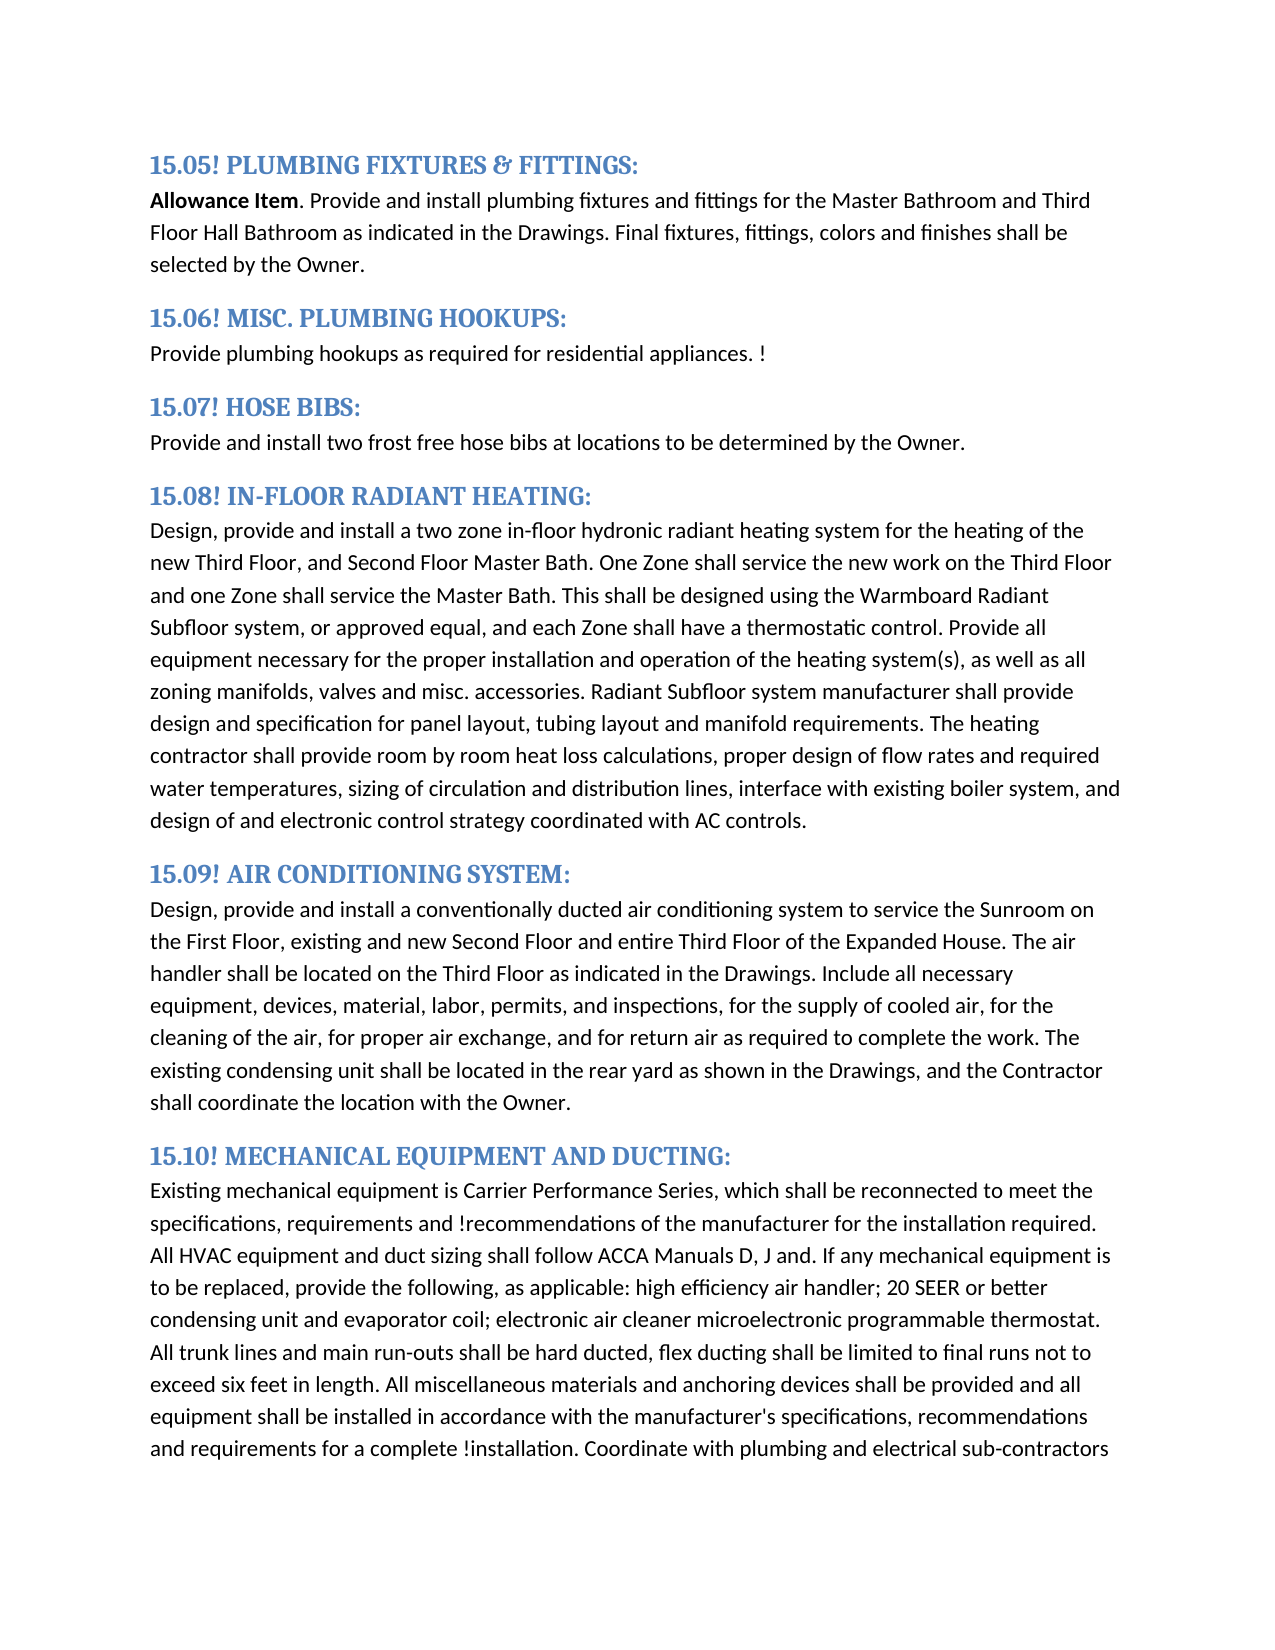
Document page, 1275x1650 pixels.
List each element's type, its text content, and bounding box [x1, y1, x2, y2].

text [150, 1177, 1125, 1462]
text Provide and install two frost free hose bibs at locations to be determined by the Owner. [150, 428, 1125, 456]
subtitle 15.08! IN-FLOOR RADIANT HEATING: [150, 481, 1125, 512]
subtitle 15.05! PLUMBING FIXTURES & FITTINGS: [150, 150, 1125, 181]
text Allowance Item. Provide and install plumbing fixtures and fittings for the Master Bathroom and Third Floor Hall Bathroom as indicated in the Drawings. Final fixtures, fittings, colors and finishes shall be selected by the Owner. [150, 186, 1125, 278]
text Provide plumbing hookups as required for residential appliances. ! [150, 339, 1125, 367]
subtitle 15.06! MISC. PLUMBING HOOKUPS: [150, 303, 1125, 334]
subtitle 15.07! HOSE BIBS: [150, 392, 1125, 423]
subtitle 15.10! MECHANICAL EQUIPMENT AND DUCTING: [150, 1141, 1125, 1172]
text Design, provide and install a two zone in-floor hydronic radiant heating system for the heating of the new Third Floor, and Second Floor Master Bath. One Zone shall service the new work on the Third Floor and one Zone shall service the Master Bath. This shall be designed using the Warmboard Radiant Subfloor system, or approved equal, and each Zone shall have a thermostatic control. Provide all equipment necessary for the proper installation and operation of the heating system(s), as well as all zoning manifolds, valves and misc. accessories. Radiant Subfloor system manufacturer shall provide design and specification for panel layout, tubing layout and manifold requirements. The heating contractor shall provide room by room heat loss calculations, proper design of flow rates and required water temperatures, sizing of circulation and distribution lines, interface with existing boiler system, and design of and electronic control strategy coordinated with AC controls. [150, 516, 1125, 834]
text Design, provide and install a conventionally ducted air conditioning system to service the Sunroom on the First Floor, existing and new Second Floor and entire Third Floor of the Expanded House. The air handler shall be located on the Third Floor as indicated in the Drawings. Include all necessary equipment, devices, material, labor, permits, and inspections, for the supply of cooled air, for the cleaning of the air, for proper air exchange, and for return air as required to complete the work. The existing condensing unit shall be located in the rear yard as shown in the Drawings, and the Contractor shall coordinate the location with the Owner. [150, 895, 1125, 1116]
subtitle 15.09! AIR CONDITIONING SYSTEM: [150, 859, 1125, 890]
